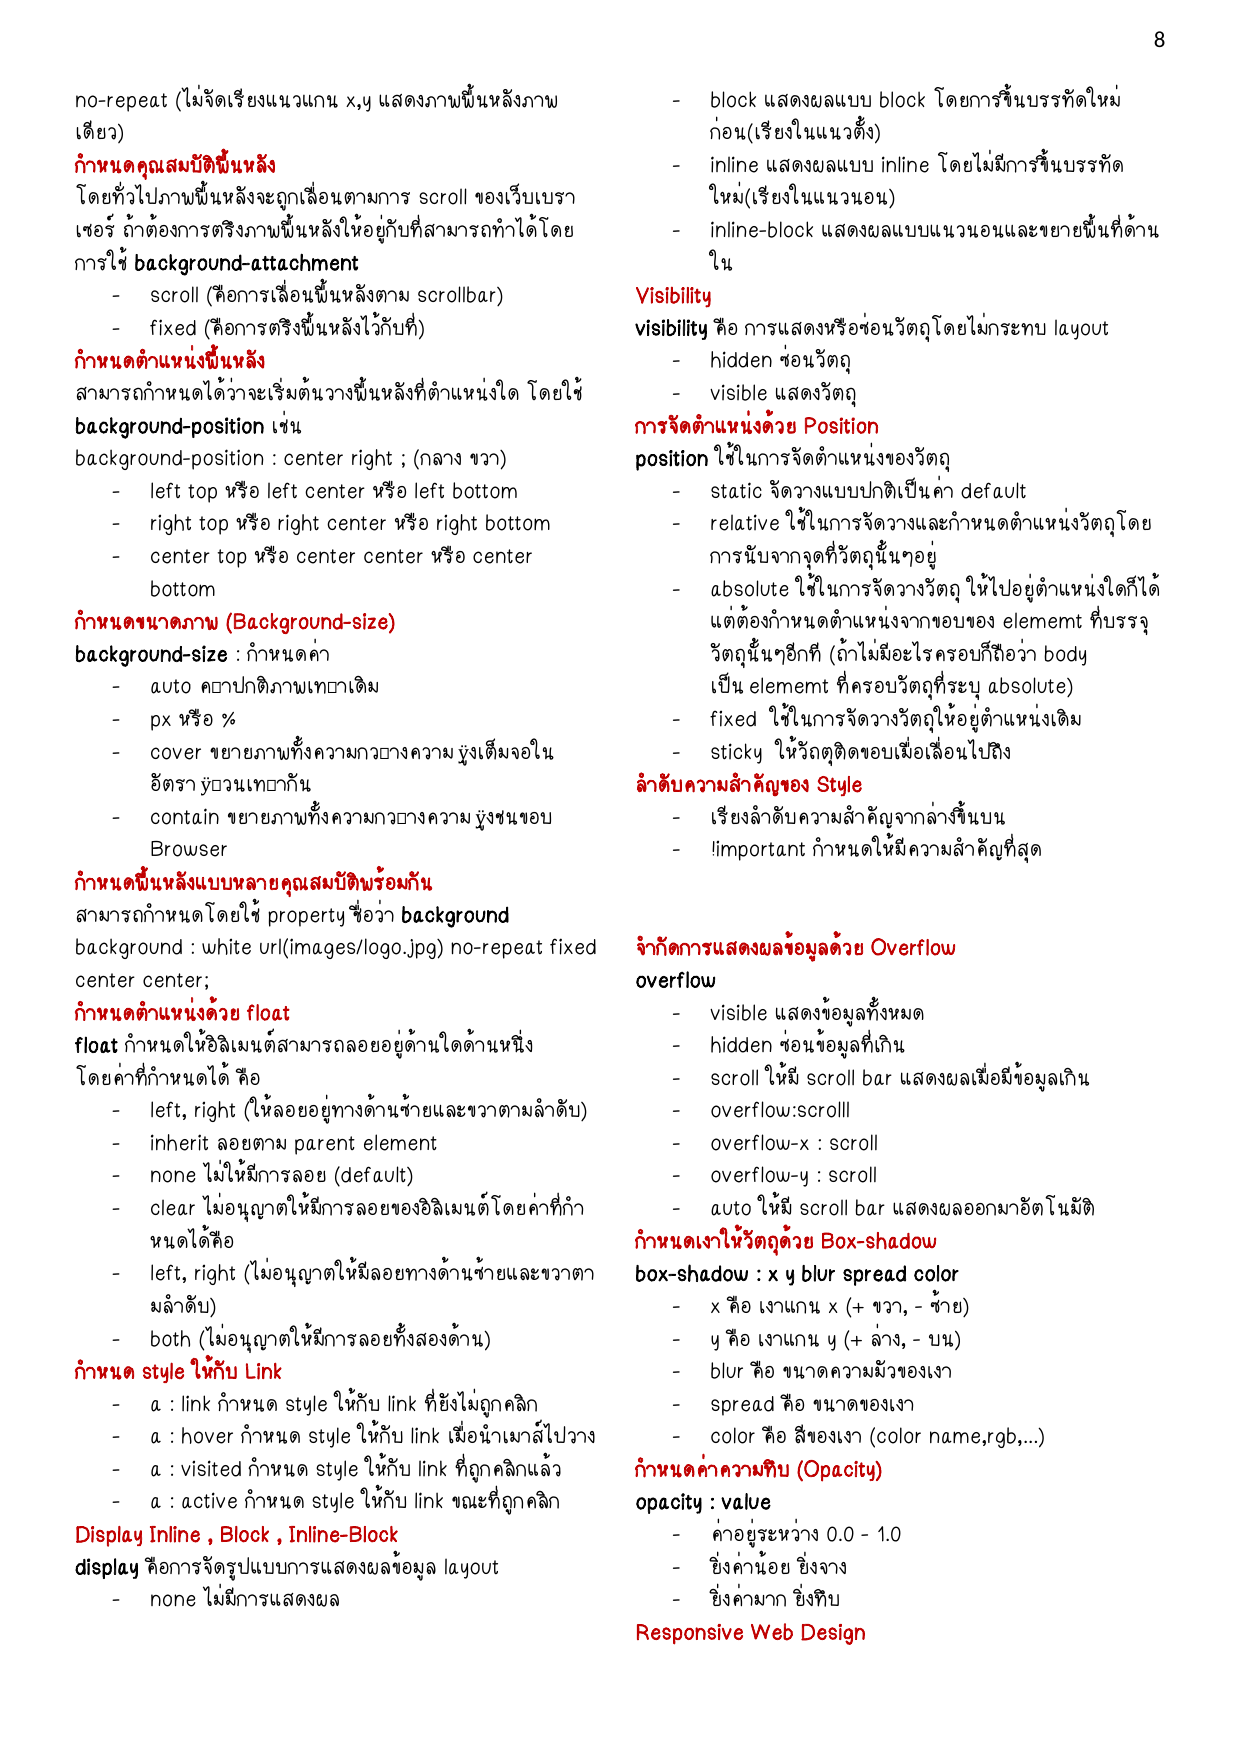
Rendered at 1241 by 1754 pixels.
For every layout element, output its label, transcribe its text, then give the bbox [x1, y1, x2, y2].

list left top หรือ left center หรือ left bottom [112, 473, 605, 505]
text สามารถกําหนดโดยใช้ property ชื่อว่า background background : white url(images/logo.jpg) no-repeat fixed center center; [75, 897, 605, 994]
text position ใช้ในการจัดตําแหน่งของวัตถุ [635, 440, 1165, 473]
text กําหนดขนาดภาพ (Background-size) [75, 603, 605, 636]
text การจัดตําแหน่งด้วย Position [635, 408, 1165, 440]
text Responsive Web Design [635, 1614, 1165, 1647]
text visibility คือ การแสดงหรือซ่อนวัตถุโดยไม่กระทบ layout [635, 310, 1165, 342]
text float กําหนดให้อิลิเมนต์สามารถลอยอยู่ด้านใดด้านหนึ่ง [75, 1027, 605, 1060]
list absolute ใช้ในการจัดวางวัตถุ ให้ไปอยู่ตําแหน่งใดก็ได้แต่ต้องกําหนดตําแหน่งจากขอบของ elememt ที่บรรจุวัตถุนั้นๆอีกที (ถ้าไม่มีอะไรครอบก็ถือว่า body เป็นelememt ที่ครอบวัตถุที่ระบุ absolute) [673, 571, 1165, 701]
list inline-block แสดงผลแบบแนวนอนและขยายพื้นที่ด้านใน [673, 212, 1165, 277]
list a : link กําหนด style ให้กับ link ที่ยังไม่ถูกคลิก [112, 1386, 605, 1418]
list block แสดงผลแบบ block โดยการขึ้นบรรทัดใหม่ก่อน(เรียงในแนวตั้ง) [673, 82, 1165, 147]
text กําหนดตําแหน่งพื้นหลัง [75, 342, 605, 375]
list left, right (ให้ลอยอยู่ทางด้านซ้ายและขวาตามลําดับ) [112, 1092, 605, 1125]
list inline แสดงผลแบบ inline โดยไม่มีการขึ้นบรรทัดใหม่(เรียงในแนวนอน) [673, 147, 1165, 212]
list none ไม่มีการแสดงผล [112, 1581, 605, 1614]
list a : hover กําหนด style ให้กับ link เมื่อนําเมาส์ไปวาง [112, 1418, 605, 1451]
list cover ขยายภาพทั้งความกวางความÿูงเต็มจอในอัตราÿวนเทากัน [112, 734, 605, 799]
list relative ใช้ในการจัดวางและกําหนดตําแหน่งวัตถุโดยการนับจากจุดที่วัตถุนั้นๆอยู่ [673, 505, 1165, 571]
text โดยค่าที่กําหนดได้ คือ [75, 1060, 605, 1092]
list auto คาปกติภาพเทาเดิม [112, 668, 605, 701]
list contain ขยายภาพทั้งความกวางความÿูงชนขอบ Browser [112, 799, 605, 864]
list spread คือ ขนาดของเงา [673, 1386, 1165, 1418]
list both (ไม่อนุญาตให้มีการลอยทั้งสองด้าน) [112, 1321, 605, 1353]
text background-position เช่น [75, 408, 605, 440]
list clear ไม่อนุญาตให้มีการลอยของอิลิเมนต์โดยค่าที่กําหนดได้คือ [112, 1190, 605, 1255]
list inherit ลอยตาม parent element [112, 1125, 605, 1157]
list fixed (คือการตรึงพื้นหลังไว้กับที่) [112, 310, 605, 342]
text จํากัดการแสดงผลข้อมูลด้วย Overflow [635, 929, 1165, 962]
text opacity : value [635, 1483, 1165, 1516]
text กําหนดตําแหน่งด้วย float [75, 994, 605, 1027]
list hidden ซ่อนข้อมูลที่เกิน [673, 1027, 1165, 1060]
text box-shadow : x y blur spread color [635, 1255, 1165, 1288]
list auto ให้มี scroll bar แสดงผลออกมาอัตโนมัติ [673, 1190, 1165, 1223]
text background-position : center right ; (กลาง ขวา) [75, 440, 605, 473]
list visible แสดงวัตถุ [673, 375, 1165, 408]
list ยิ่งค่าน้อย ยิ่งจาง [673, 1549, 1165, 1581]
text กําหนดเงาให้วัตถุด้วย Box-shadow [635, 1223, 1165, 1255]
list static จัดวางแบบปกติเป็นค่า default [673, 473, 1165, 505]
text สามารถกําหนดได้ว่าจะเริ่มต้นวางพื้นหลังที่ตําแหน่งใด โดยใช้ [75, 375, 605, 408]
list right top หรือ right center หรือ right bottom [112, 505, 605, 538]
list hidden ซ่อนวัตถุ [673, 342, 1165, 375]
text Visibility [635, 277, 1165, 310]
text กําหนด style ให้กับ Link [75, 1353, 605, 1386]
list blur คือ ขนาดความมัวของเงา [673, 1353, 1165, 1386]
list overflow-x : scroll [673, 1125, 1165, 1157]
list a : visited กําหนด style ให้กับ link ที่ถูกคลิกแล้ว [112, 1451, 605, 1483]
list none ไม่ให้มีการลอย (default) [112, 1157, 605, 1190]
list overflow-y : scroll [673, 1157, 1165, 1190]
text display คือการจัดรูปแบบการแสดงผลข้อมูล layout [75, 1549, 605, 1581]
list sticky ให้วัถตุติดขอบเมื่อเลื่อนไปถึง [673, 734, 1165, 766]
list y คือ เงาแกน y (+ ล่าง, - บน) [673, 1321, 1165, 1353]
list overflow:scrolll [673, 1092, 1165, 1125]
text กําหนดค่าความทึบ (Opacity) [635, 1451, 1165, 1483]
text no-repeat (ไม่จัดเรียงแนวแกน x,y แสดงภาพพื้นหลังภาพเดียว) กําหนดคุณสมบัติพื้นหลัง [75, 82, 605, 179]
text โดยทั่วไปภาพพื้นหลังจะถูกเลื่อนตามการ scroll ของเว็บเบราเซอร์ ถ้าต้องการตรึงภาพพื้นหลังให้อยู่กับที่สามารถทําได้โดยการใช้ background-attachment [75, 179, 605, 277]
text background-size : กําหนดค่า [75, 636, 605, 668]
text Display Inline , Block , Inline-Block [75, 1516, 605, 1549]
list ยิ่งค่ามาก ยิ่งทึบ [673, 1581, 1165, 1614]
list เรียงลําดับความสําคัญจากล่างขึ้นบน [673, 799, 1165, 831]
list visible แสดงข้อมูลทั้งหมด [673, 994, 1165, 1027]
list px หรือ % [112, 701, 605, 734]
list x คือ เงาแกน x (+ ขวา, - ซ้าย) [673, 1288, 1165, 1321]
list !important กําหนดให้มีความสําคัญที่สุด [673, 831, 1165, 864]
list center top หรือ center center หรือ center bottom [112, 538, 605, 603]
list fixed ใช้ในการจัดวางวัตถุให้อยู่ตําแหน่งเดิม [673, 701, 1165, 734]
text overflow [635, 962, 1165, 994]
list scroll ให้มี scroll bar แสดงผลเมื่อมีข้อมูลเกิน [673, 1060, 1165, 1092]
list ค่าอยู่ระหว่าง 0.0 - 1.0 [673, 1516, 1165, 1549]
list left, right (ไม่อนุญาตให้มีลอยทางด้านซ้ายและขวาตามลําดับ) [112, 1255, 605, 1321]
list color คือ สีของเงา (color name,rgb,...) [673, 1418, 1165, 1451]
list a : active กําหนด style ให้กับ link ขณะที่ถูกคลิก [112, 1483, 605, 1516]
list scroll (คือการเลื่อนพื้นหลังตาม scrollbar) [112, 277, 605, 310]
text กําหนดพื้นหลังแบบหลายคุณสมบัติพร้อมกัน [75, 864, 605, 897]
text ลําดับความสําคัญของ Style [635, 766, 1165, 799]
